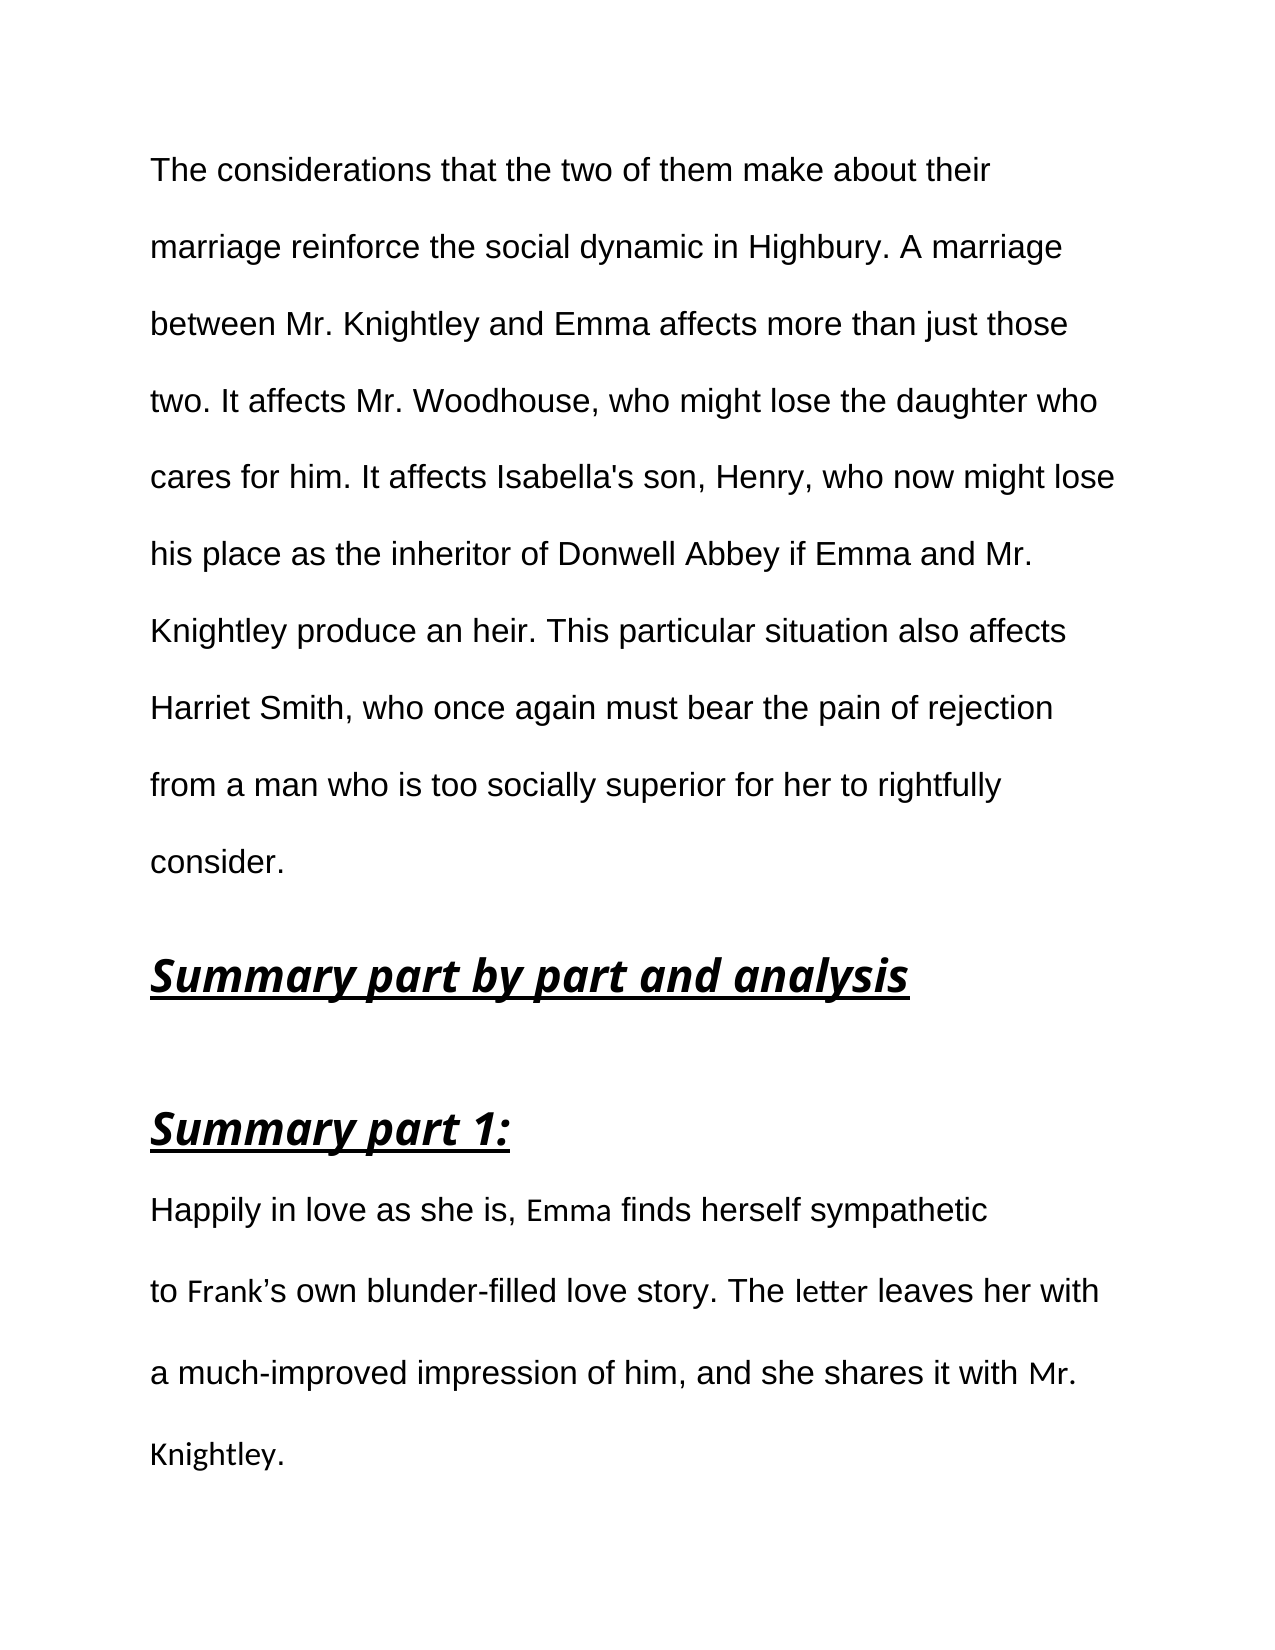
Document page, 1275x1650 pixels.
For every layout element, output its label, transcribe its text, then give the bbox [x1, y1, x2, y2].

text Summary part by part and analysis [150, 944, 1125, 1006]
text The considerations that the two of them make about their marriage reinforce the social dynamic in Highbury. A marriage between Mr. Knightley and Emma affects more than just those two. It affects Mr. Woodhouse, who might lose the daughter who cares for him. It affects Isabella's son, Henry, who now might lose his place as the inheritor of Donwell Abbey if Emma and Mr. Knightley produce an heir. This particular situation also affects Harriet Smith, who once again must bear the pain of rejection from a man who is too socially superior for her to rightfully consider. [150, 150, 1125, 880]
text Summary part 1: [150, 1097, 1125, 1159]
text Happily in love as she is, Emma finds herself sympathetic to Frank’s own blunder-filled love story. The letter leaves her with a much-improved impression of him, and she shares it with Mr. Knightley. [150, 1189, 1125, 1474]
